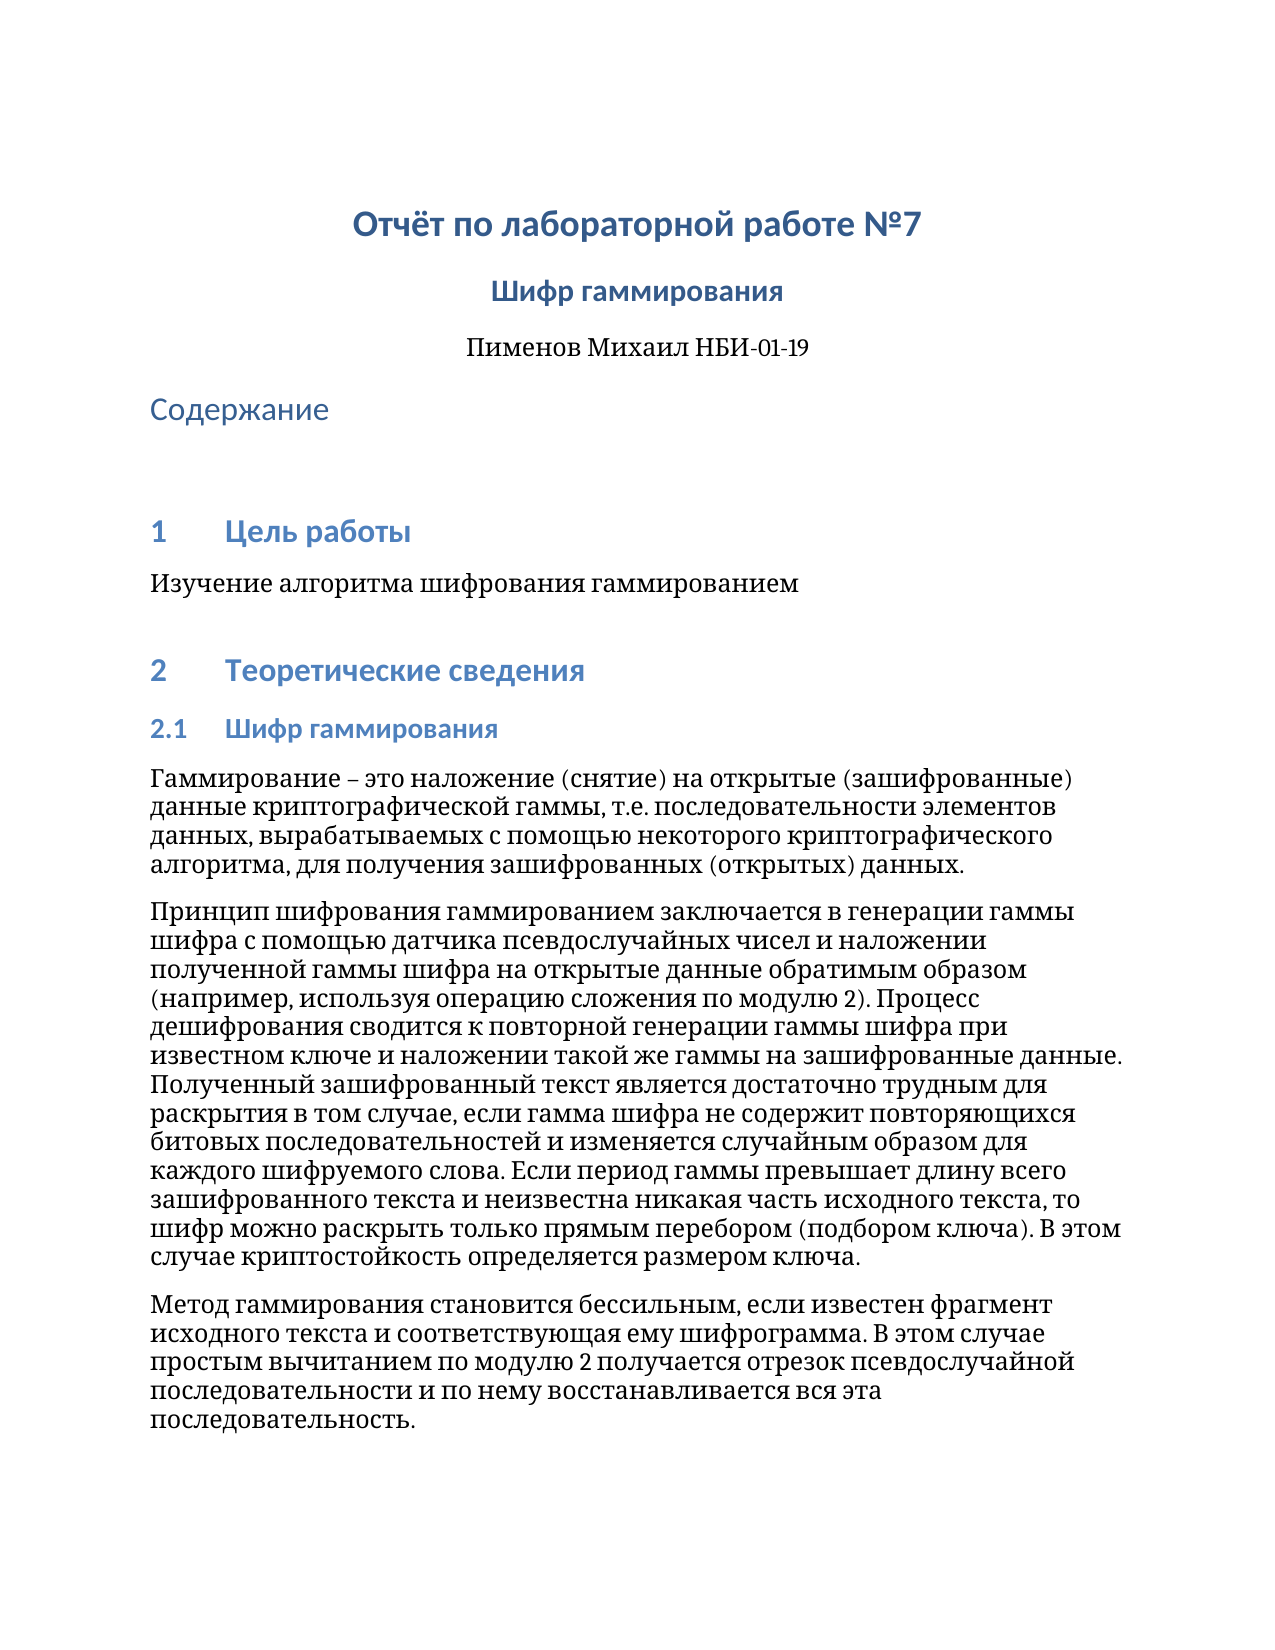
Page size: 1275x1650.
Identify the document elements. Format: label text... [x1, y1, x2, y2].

text Гаммирование – это наложение (снятие) на открытые (зашифрованные) данные криптографической гаммы, т.е. последовательности элементов данных, вырабатываемых с помощью некоторого криптографического алгоритма, для получения зашифрованных (открытых) данных. [150, 764, 1125, 879]
title Отчёт по лабораторной работе №7 [150, 200, 1125, 246]
text Изучение алгоритма шифрования гаммированием [150, 570, 1125, 599]
text Принцип шифрования гаммированием заключается в генерации гаммы шифра с помощью датчика псевдослучайных чисел и наложении полученной гаммы шифра на открытые данные обратимым образом (например, используя операцию сложения по модулю 2). Процесс дешифрования сводится к повторной генерации гаммы шифра при известном ключе и наложении такой же гаммы на зашифрованные данные. Полученный зашифрованный текст является достаточно трудным для раскрытия в том случае, если гамма шифра не содержит повторяющихся битовых последовательностей и изменяется случайным образом для каждого шифруемого слова. Если период гаммы превышает длину всего зашифрованного текста и неизвестна никакая часть исходного текста, то шифр можно раскрыть только прямым перебором (подбором ключа). В этом случае криптостойкость определяется размером ключа. [150, 898, 1125, 1272]
subtitle 2.1 Шифр гаммирования [150, 710, 1125, 746]
subtitle 2 Теоретические сведения [150, 649, 1125, 689]
text Метод гаммирования становится бессильным, если известен фрагмент исходного текста и соответствующая ему шифрограмма. В этом случае простым вычитанием по модулю 2 получается отрезок псевдослучайной последовательности и по нему восстанавливается вся эта последовательность. [150, 1291, 1125, 1434]
subtitle 1 Цель работы [150, 510, 1125, 551]
text Пименов Михаил НБИ-01-19 [150, 334, 1125, 363]
subtitle Шифр гаммирования [150, 271, 1125, 309]
